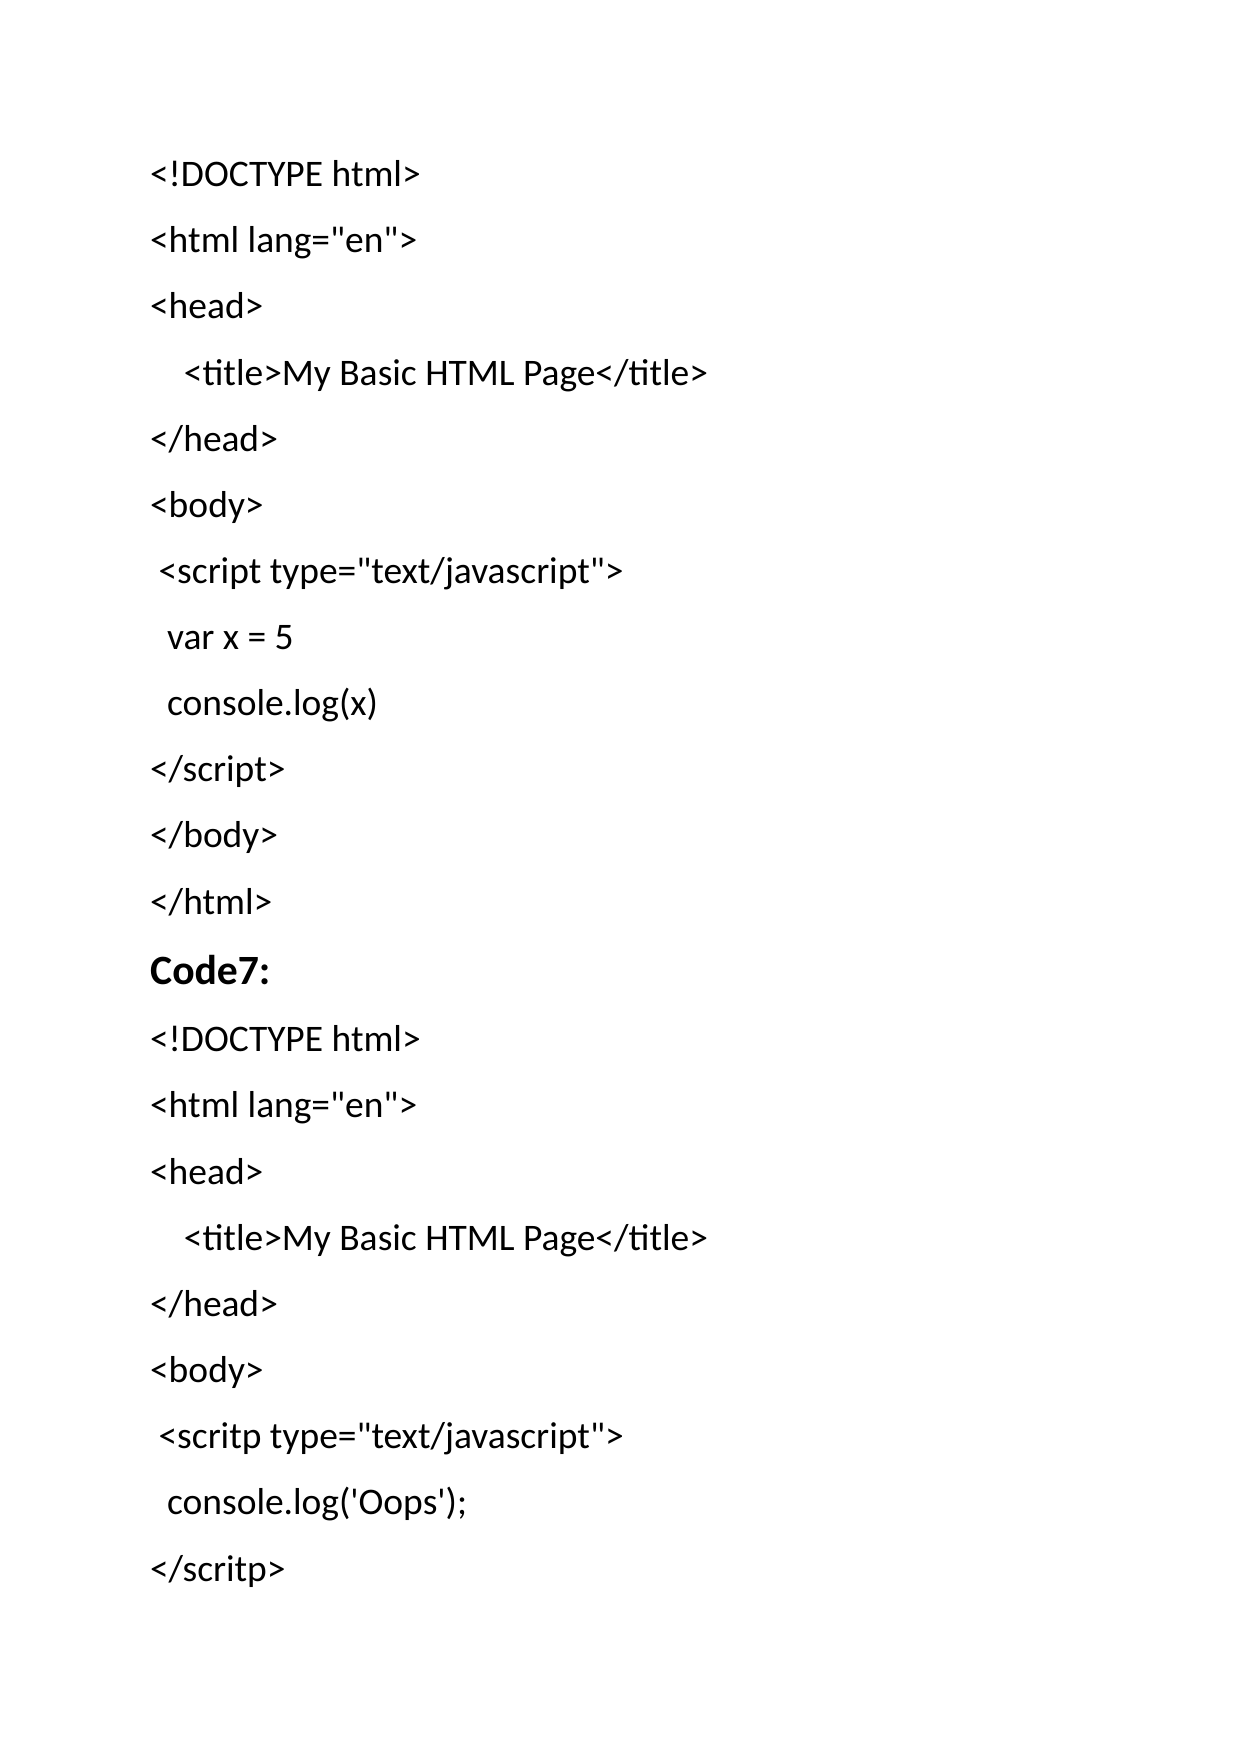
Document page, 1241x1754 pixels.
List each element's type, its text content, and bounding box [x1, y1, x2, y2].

text <script type="text/javascript"> [150, 547, 1090, 593]
text <title>My Basic HTML Page</title> [150, 348, 1090, 394]
text </head> [150, 414, 1090, 460]
text <!DOCTYPE html> [150, 1015, 1090, 1061]
text var x = 5 [150, 613, 1090, 659]
text <title>My Basic HTML Page</title> [150, 1214, 1090, 1259]
text <html lang="en"> [150, 216, 1090, 262]
text console.log(x) [150, 679, 1090, 725]
text <!DOCTYPE html> [150, 150, 1090, 196]
text Code7: [150, 944, 1090, 994]
text <head> [150, 282, 1090, 328]
text </head> [150, 1280, 1090, 1326]
text <body> [150, 481, 1090, 527]
text <head> [150, 1148, 1090, 1193]
text <body> [150, 1346, 1090, 1392]
text </scritp> [150, 1544, 1090, 1590]
text <html lang="en"> [150, 1081, 1090, 1127]
text </body> [150, 811, 1090, 857]
text </script> [150, 745, 1090, 791]
text <scritp type="text/javascript"> [150, 1412, 1090, 1458]
text </html> [150, 878, 1090, 923]
text console.log('Oops'); [150, 1478, 1090, 1524]
